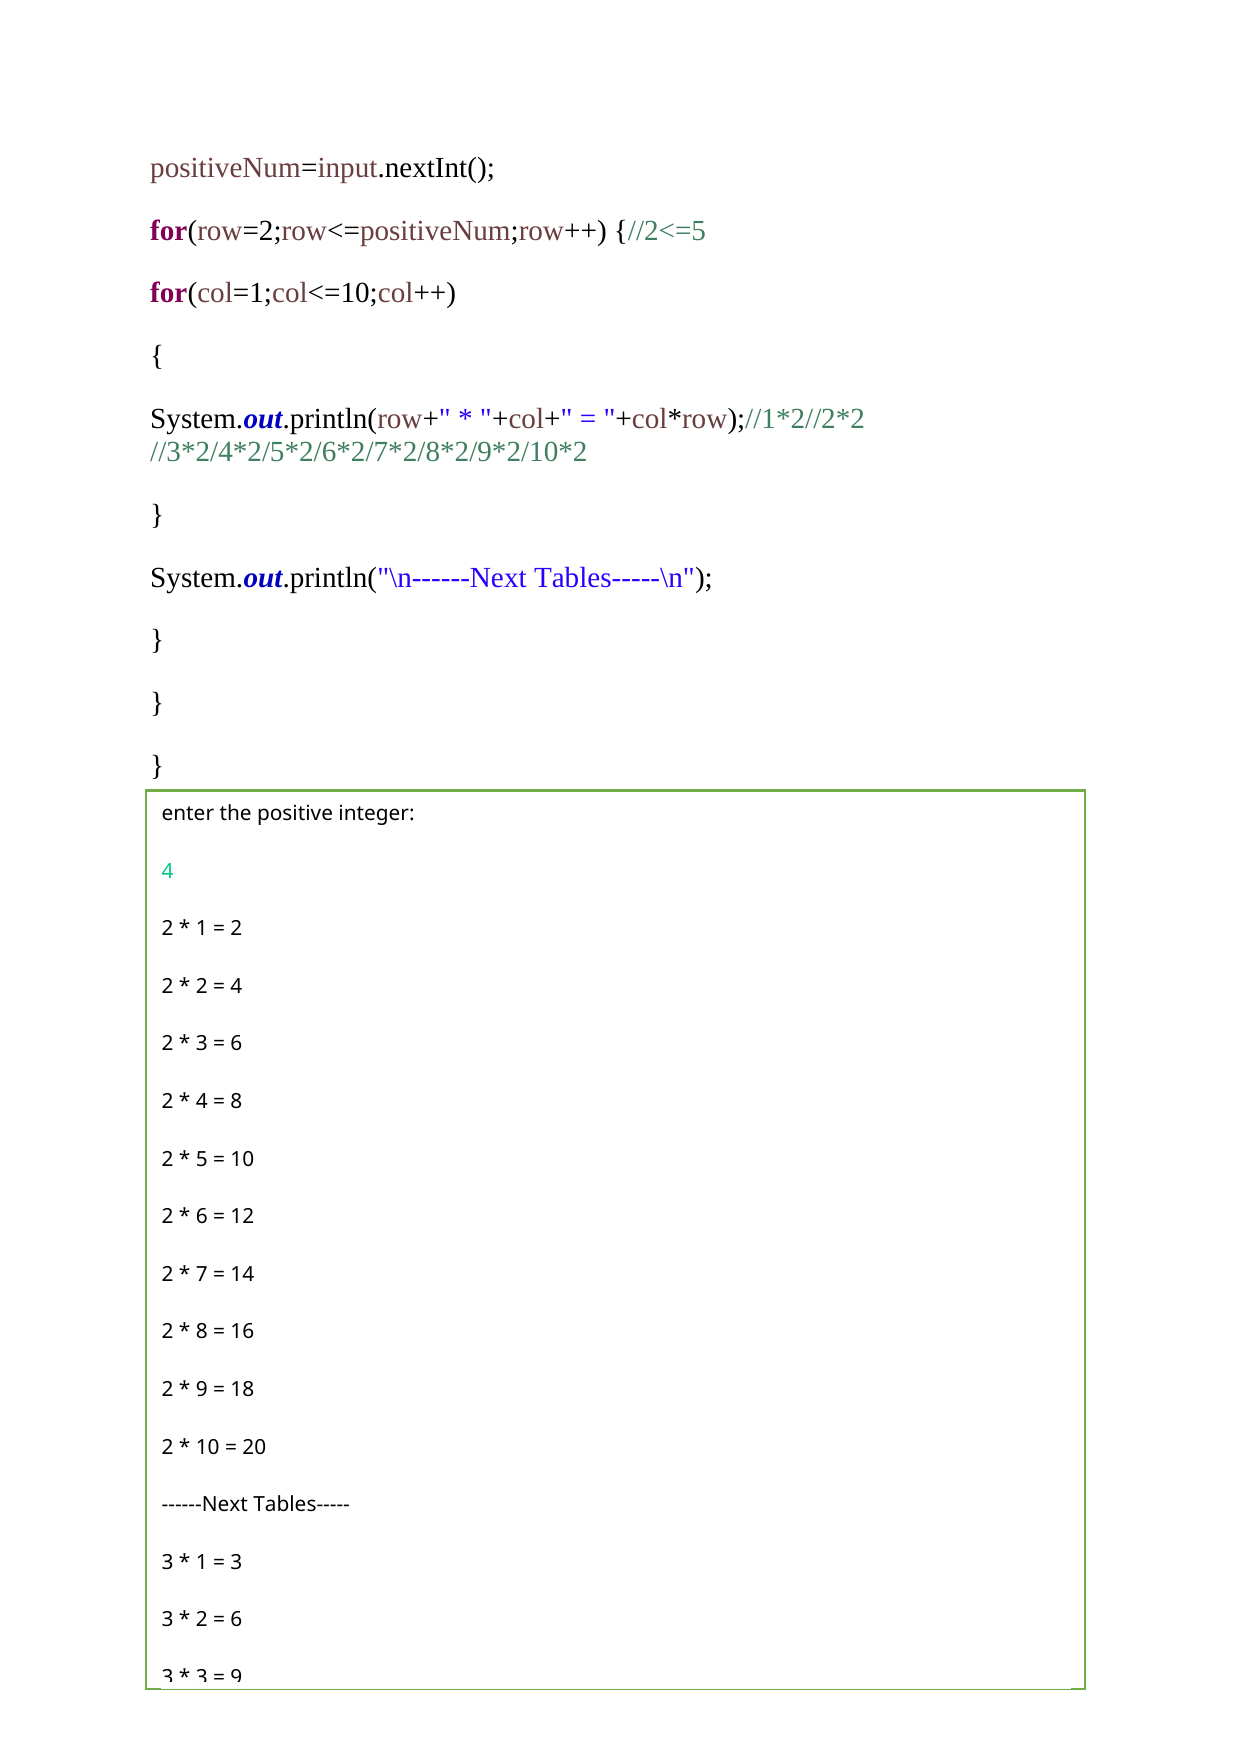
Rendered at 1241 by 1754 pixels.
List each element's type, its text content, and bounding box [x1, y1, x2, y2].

text for(col=1;col<=10;col++) [150, 275, 1090, 309]
text } [150, 685, 1090, 719]
text for(row=2;row<=positiveNum;row++) {//2<=5 [150, 213, 1090, 246]
text System.out.println(row+" * "+col+" = "+col*row);//1*2//2*2 //3*2/4*2/5*2/6*2/7*2/8*2/9*2/10*2 [150, 401, 1090, 468]
text } [150, 497, 1090, 531]
text { [150, 338, 1090, 372]
text } [150, 622, 1090, 656]
text } [150, 748, 1090, 781]
text System.out.println("\n------Next Tables-----\n"); [150, 560, 1090, 593]
text positiveNum=input.nextInt(); [150, 150, 1090, 183]
